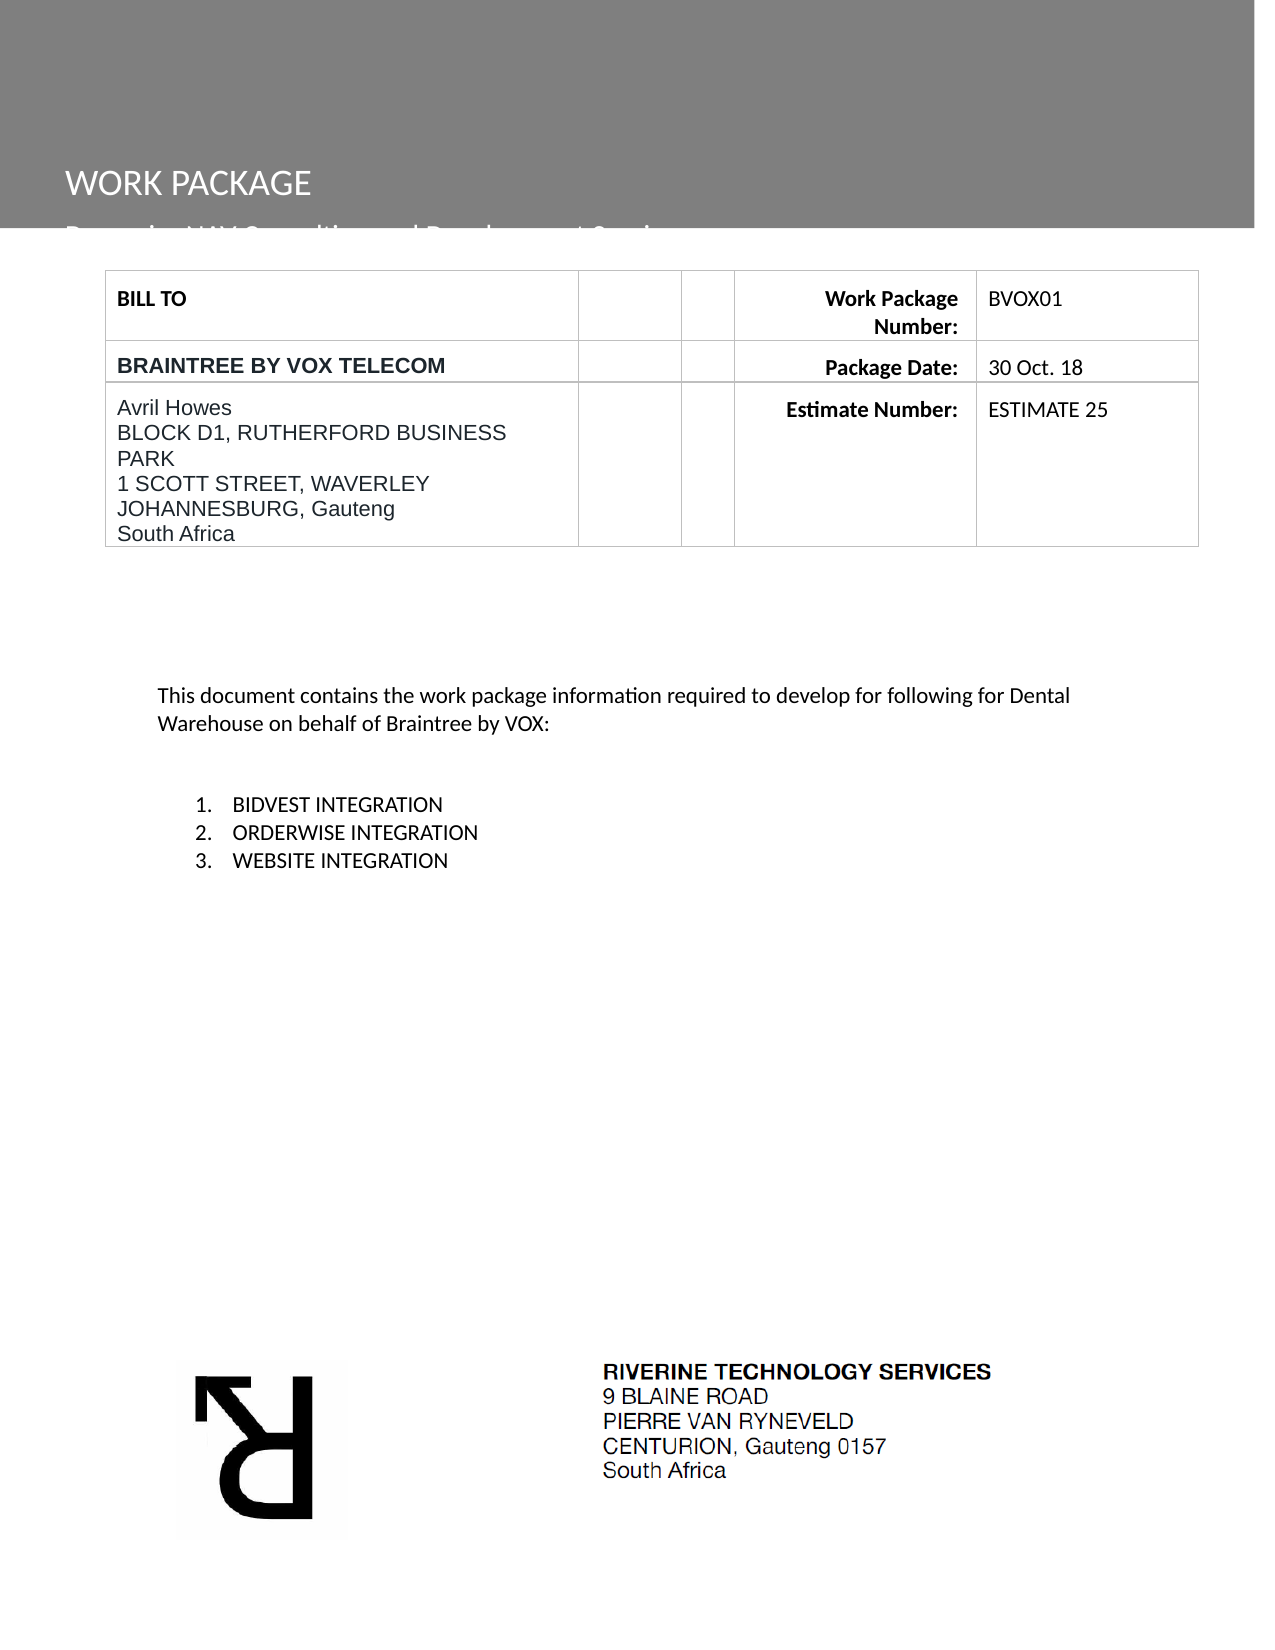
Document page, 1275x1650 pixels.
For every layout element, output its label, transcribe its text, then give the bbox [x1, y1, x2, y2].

table_cell [682, 341, 734, 381]
list BIDVEST INTEGRATION [195, 790, 1117, 818]
picture [157, 1334, 1133, 1562]
table_cell Estimate Number: [735, 383, 976, 546]
table_cell ESTIMATE 25 [977, 383, 1198, 546]
table_header BVOX01 [977, 271, 1198, 340]
table_cell [579, 383, 681, 546]
table_cell [579, 341, 681, 381]
table_header Work Package Number: [735, 271, 976, 340]
table_cell Avril Howes BLOCK D1, RUTHERFORD BUSINESS PARK 1 SCOTT STREET, WAVERLEY JOHANNESBURG, Gauteng South Africa [106, 383, 578, 546]
table_header BILL TO [106, 271, 578, 340]
table_header [682, 271, 734, 340]
table_cell 30 Oct. 18 [977, 341, 1198, 381]
table_cell Package Date: [735, 341, 976, 381]
table_cell [682, 383, 734, 546]
list ORDERWISE INTEGRATION [195, 818, 1117, 846]
table_header [579, 271, 681, 340]
list WEBSITE INTEGRATION [195, 846, 1117, 874]
table_cell BRAINTREE BY VOX TELECOM [106, 341, 578, 381]
text This document contains the work package information required to develop for following for Dental Warehouse on behalf of Braintree by VOX: [157, 681, 1117, 737]
